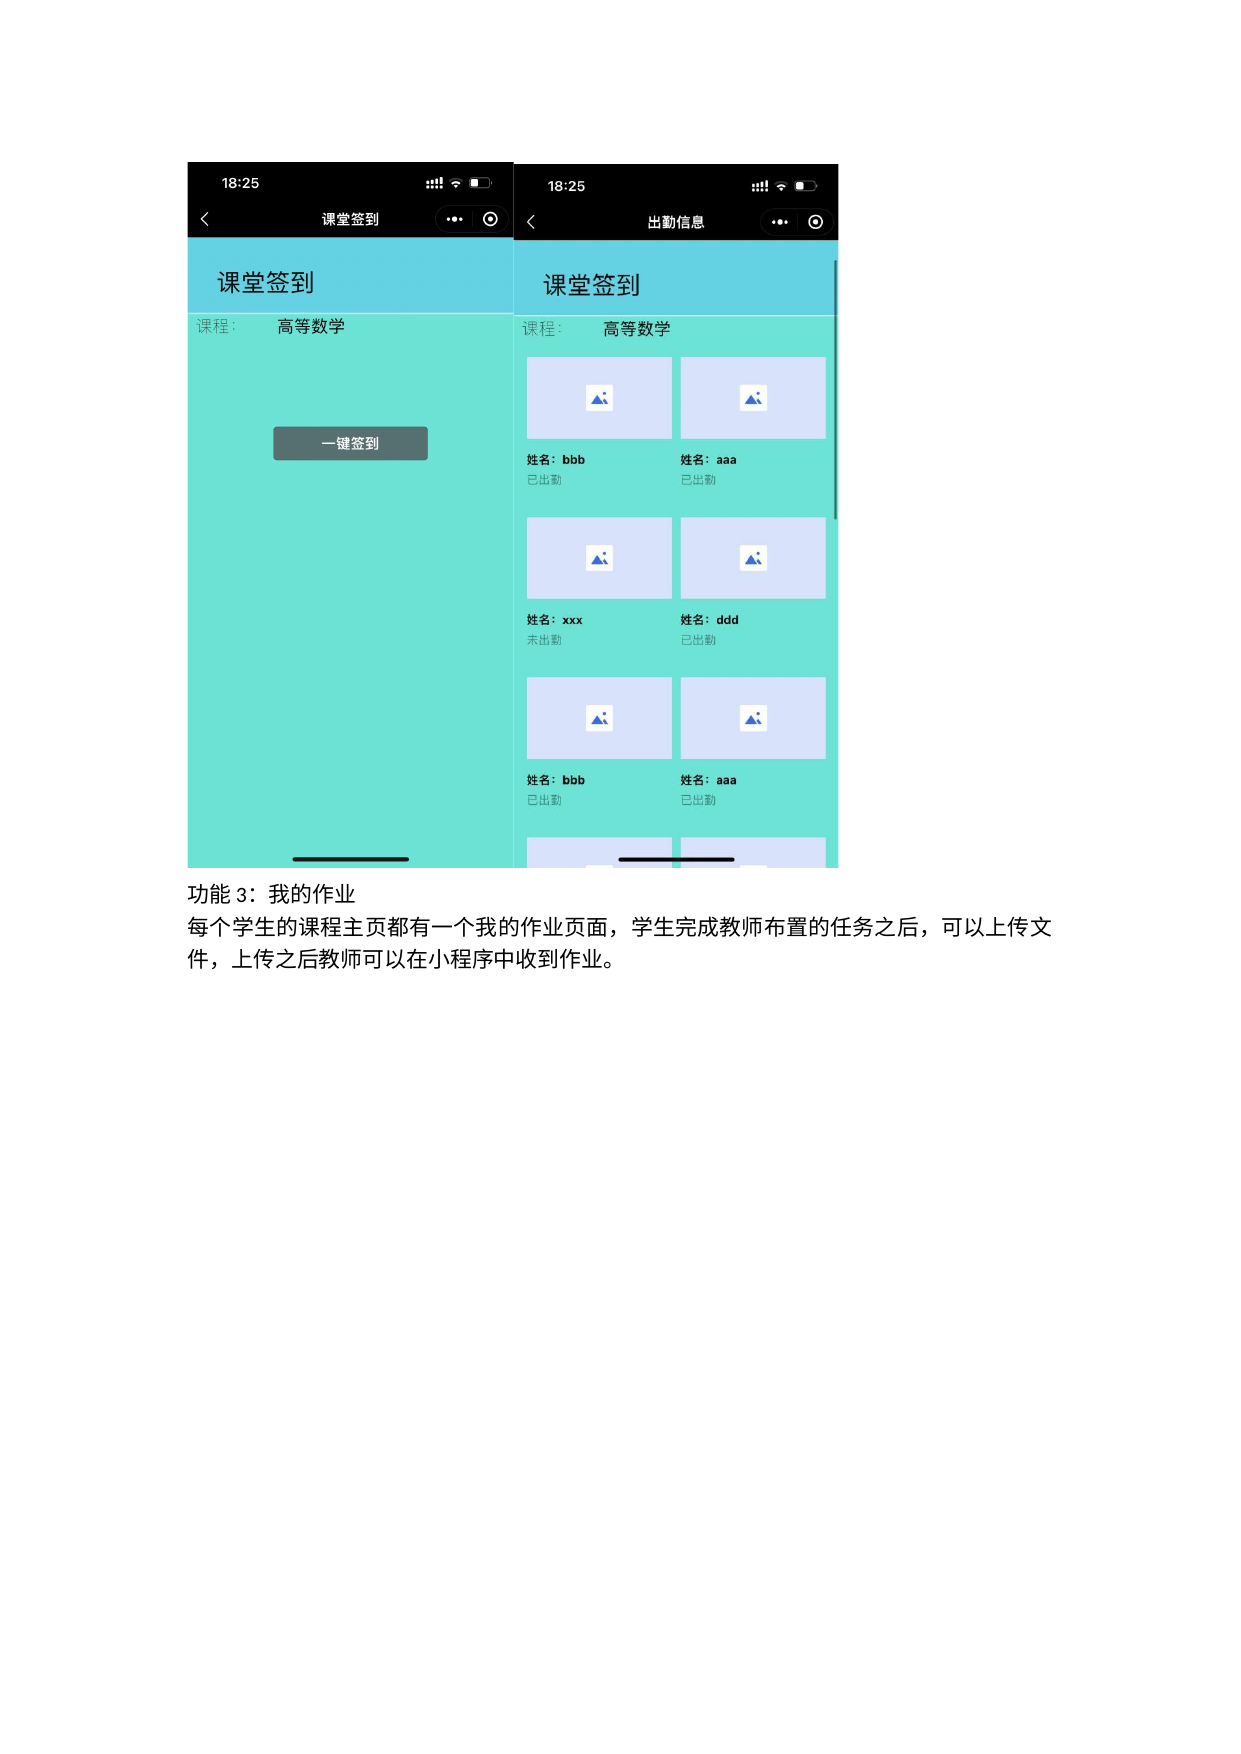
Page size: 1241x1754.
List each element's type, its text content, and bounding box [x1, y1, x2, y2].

picture [187, 162, 839, 868]
list 功能3：我的作业 [187, 877, 1053, 909]
list 每个学生的课程主页都有一个我的作业页面，学生完成教师布置的任务之后，可以上传文件，上传之后教师可以在小程序中收到作业。 [187, 909, 1053, 974]
